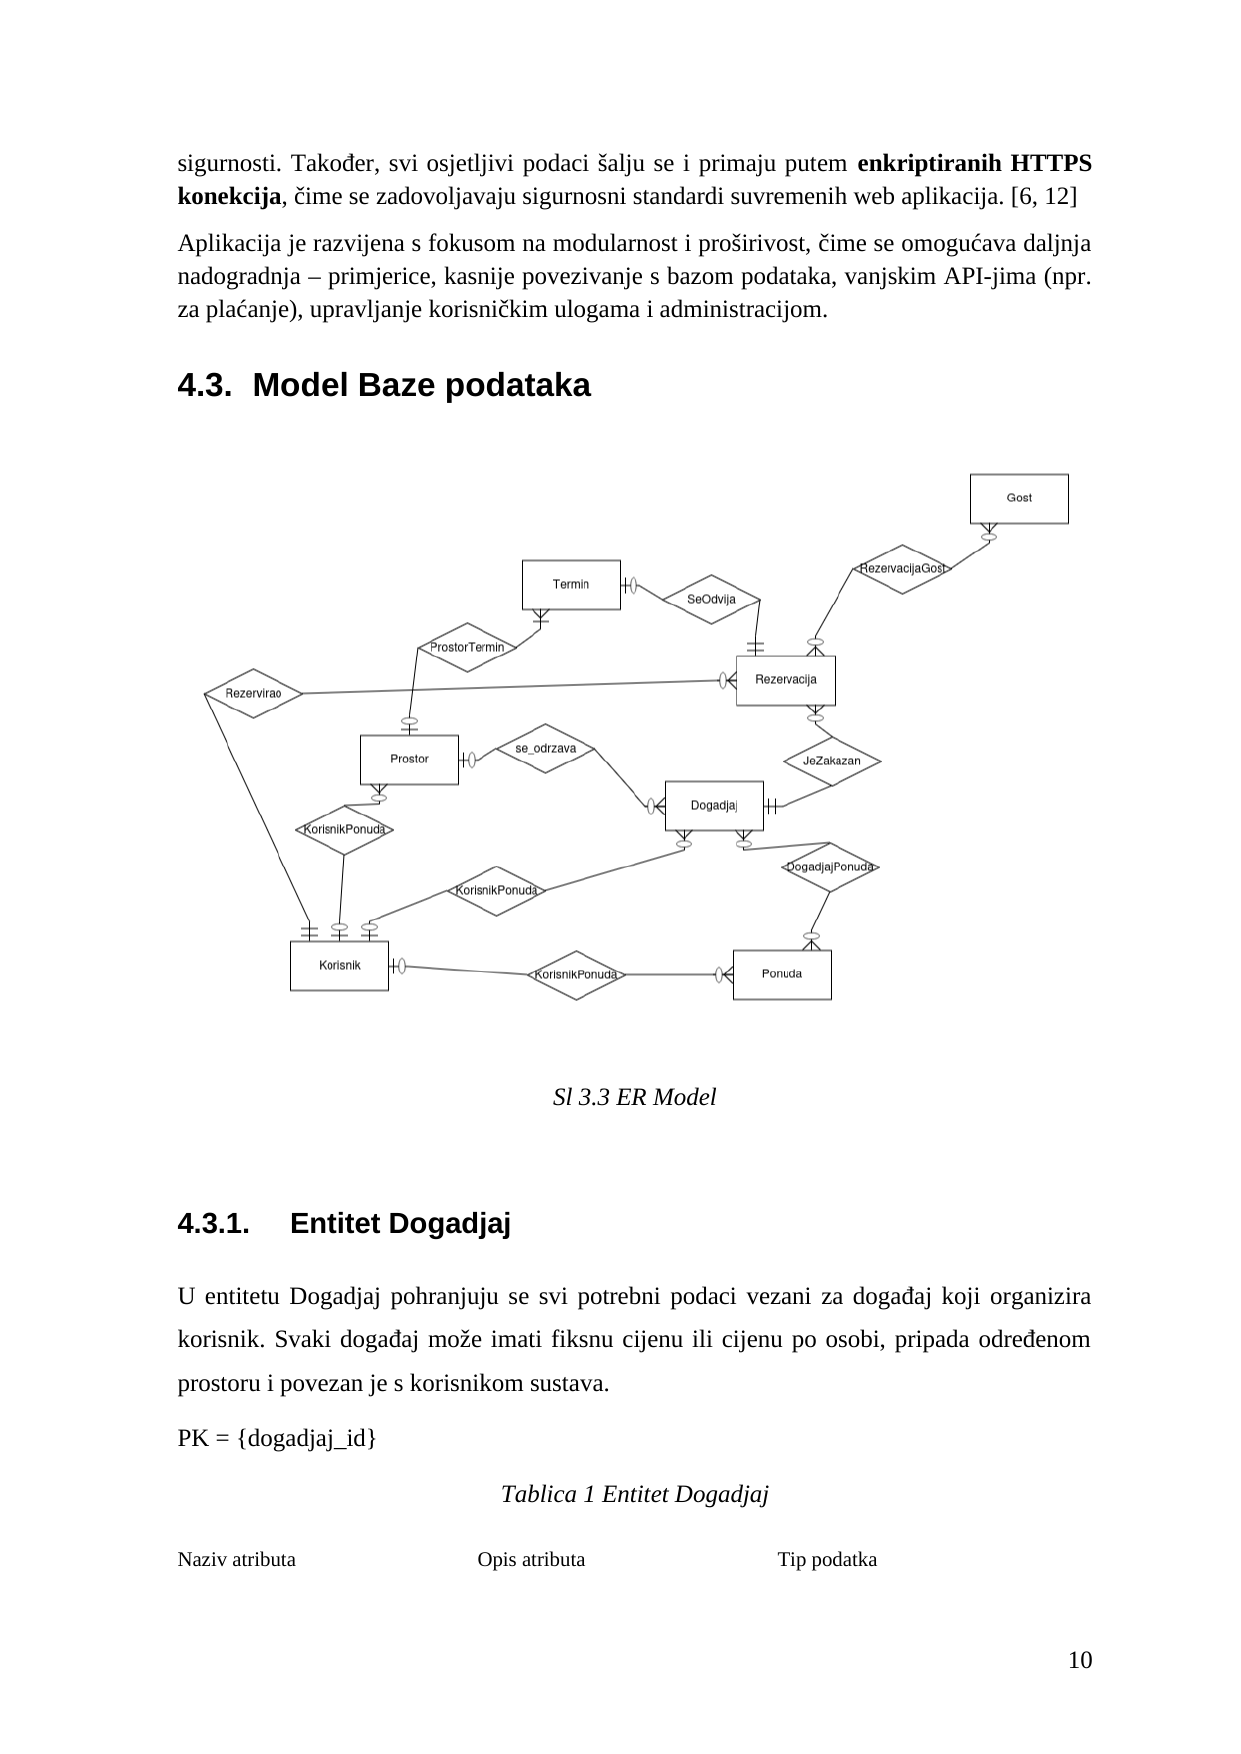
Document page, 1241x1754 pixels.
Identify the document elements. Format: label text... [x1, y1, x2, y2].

text PK = {dogadjaj_id} [177, 1423, 1092, 1452]
picture [177, 447, 1093, 1024]
subtitle Entitet Dogadjaj [177, 1206, 1092, 1239]
table_header Tip podatka [766, 1535, 1066, 1592]
text Tablica 1 Entitet Dogadjaj [177, 1479, 1092, 1508]
table_header Opis atributa [466, 1535, 766, 1592]
text Sl 3.3 ER Model [177, 1024, 1092, 1111]
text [177, 148, 1092, 209]
text U entitetu Dogadjaj pohranjuju se svi potrebni podaci vezani za događaj koji organizira korisnik. Svaki događaj može imati fiksnu cijenu ili cijenu po osobi, pripada određenom prostoru i povezan je s korisnikom sustava. [177, 1281, 1092, 1396]
text Aplikacija je razvijena s fokusom na modularnost i proširivost, čime se omogućava daljnja nadogradnja – primjerice, kasnije povezivanje s bazom podataka, vanjskim API-jima (npr. za plaćanje), upravljanje korisničkim ulogama i administracijom. [177, 228, 1092, 323]
table_header Naziv atributa [166, 1535, 466, 1592]
subtitle Model Baze podataka [177, 365, 1092, 403]
